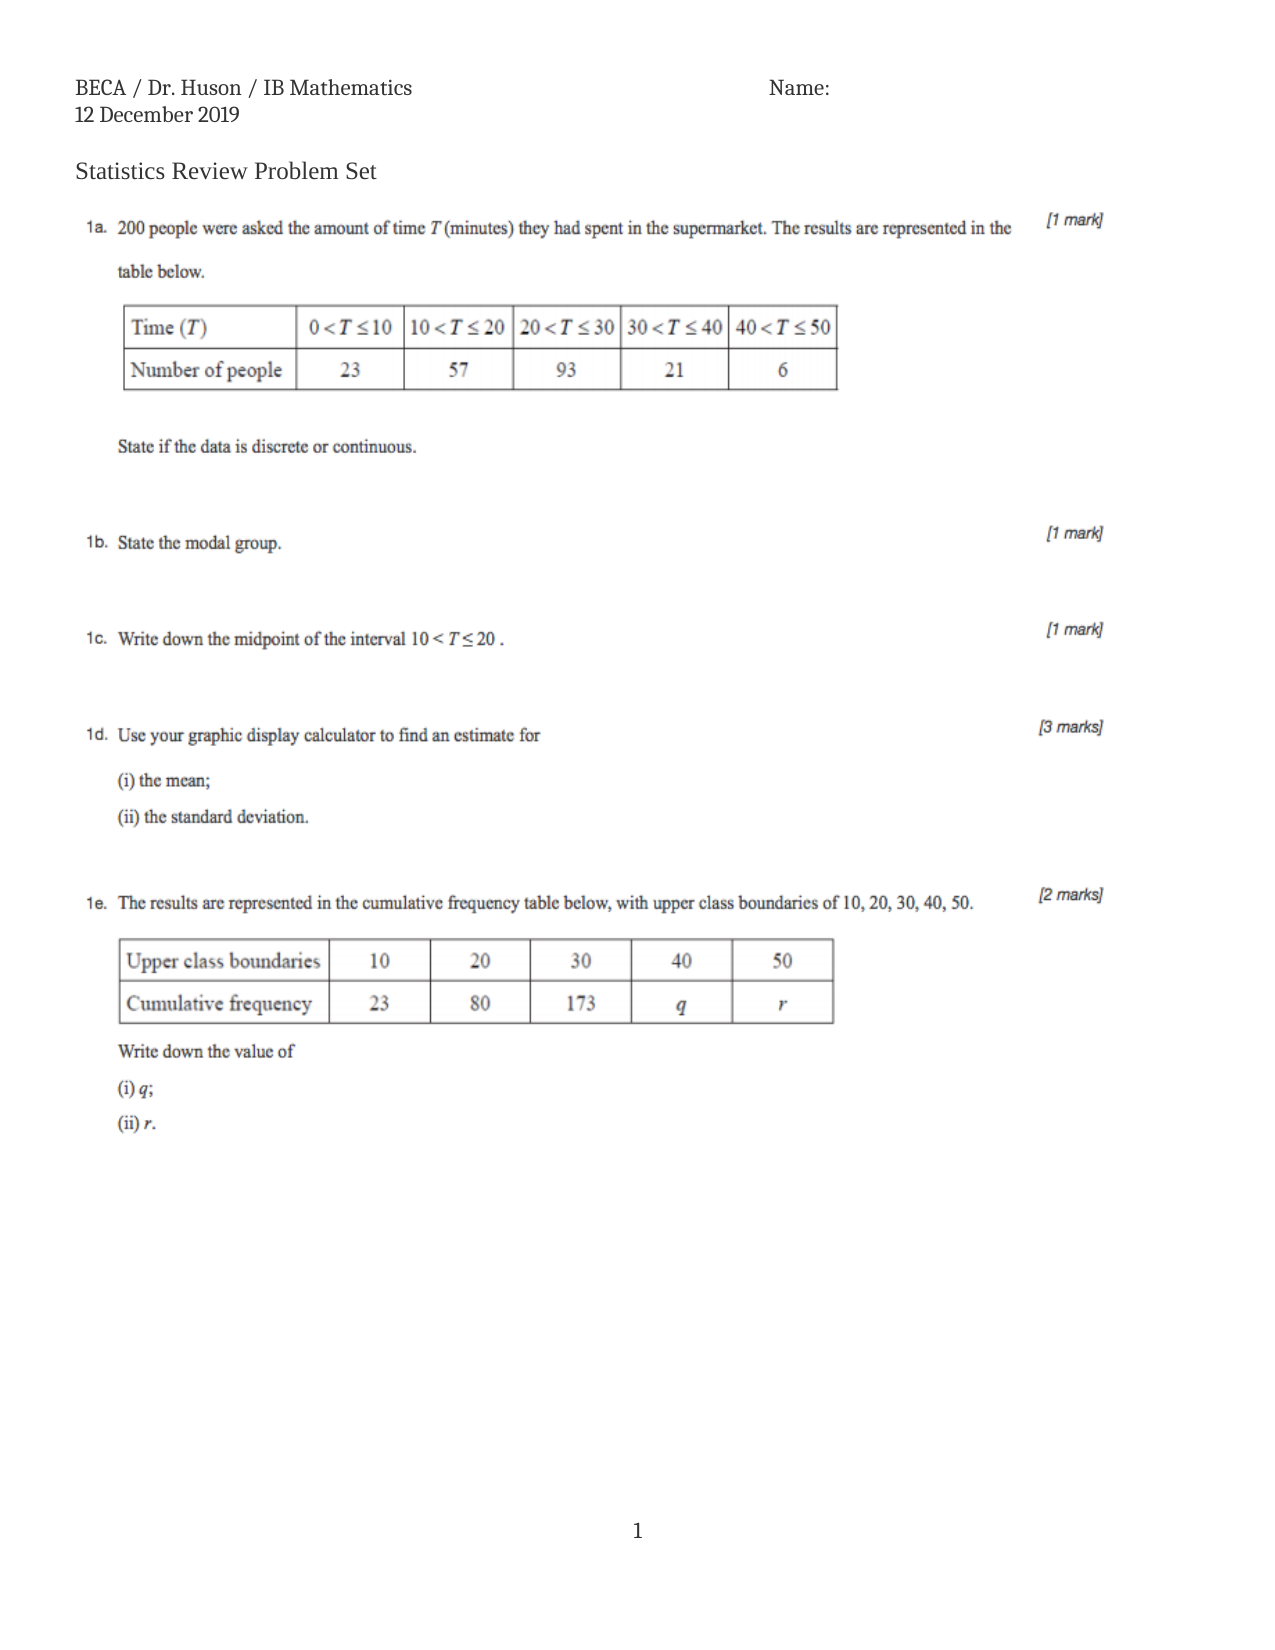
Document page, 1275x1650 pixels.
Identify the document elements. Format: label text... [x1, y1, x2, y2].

picture [75, 211, 1115, 1141]
subtitle Statistics Review Problem Set [75, 128, 1200, 185]
